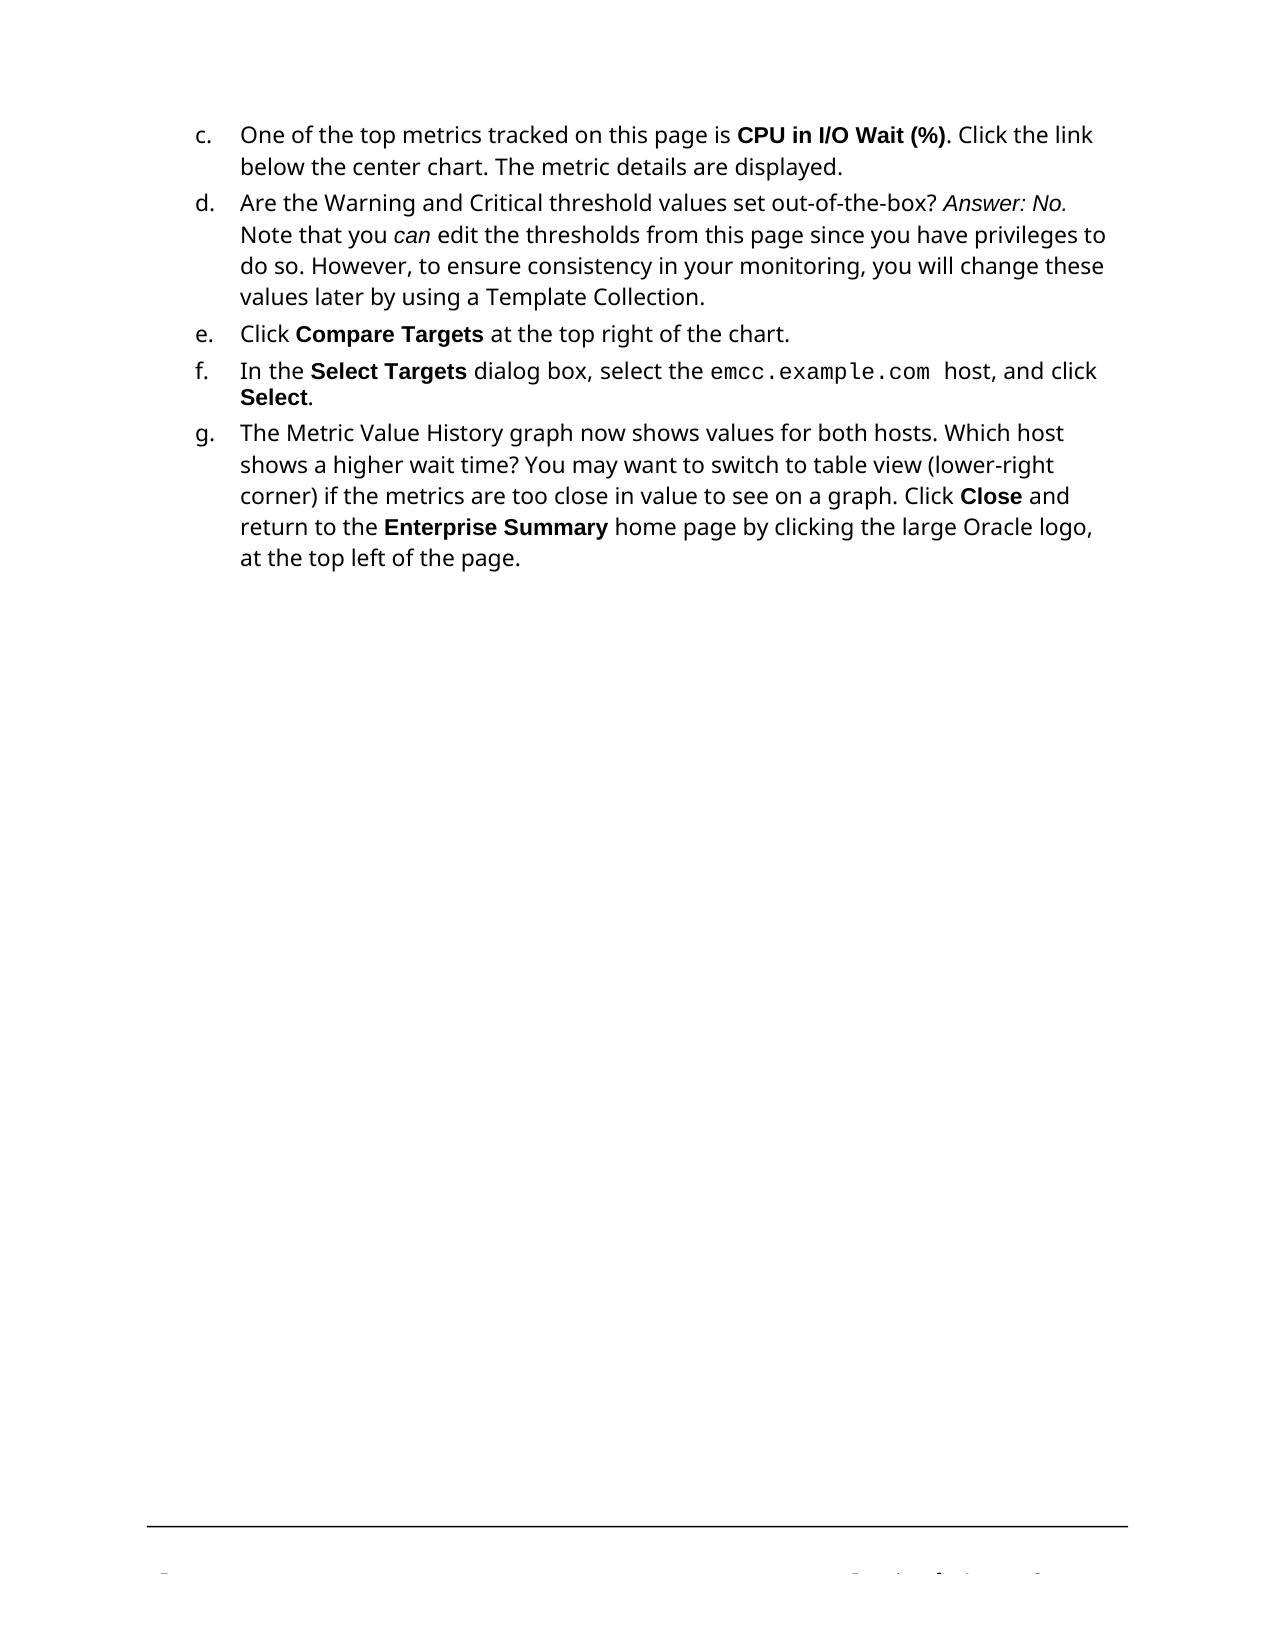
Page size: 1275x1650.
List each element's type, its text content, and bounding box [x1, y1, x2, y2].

list In the Select Targets dialog box, select the emcc.example.com host, and click [195, 357, 1223, 385]
list One of the top metrics tracked on this page is CPU in I/O Wait (%). Click the link below the center chart. The metric details are displayed. [195, 119, 1124, 182]
subtitle Select. [240, 385, 1223, 411]
list Are the Warning and Critical threshold values set out-of-the-box? Answer: No. Note that you can edit the thresholds from this page since you have privileges to do so. However, to ensure consistency in your monitoring, you will change these values later by using a Template Collection. [195, 187, 1109, 312]
list Click Compare Targets at the top right of the chart. [195, 318, 1223, 350]
list The Metric Value History graph now shows values for both hosts. Which host shows a higher wait time? You may want to switch to table view (lower-right corner) if the metrics are too close in value to see on a graph. Click Close and return to the Enterprise Summary home page by clicking the large Oracle logo, at the top left of the page. [195, 417, 1110, 573]
